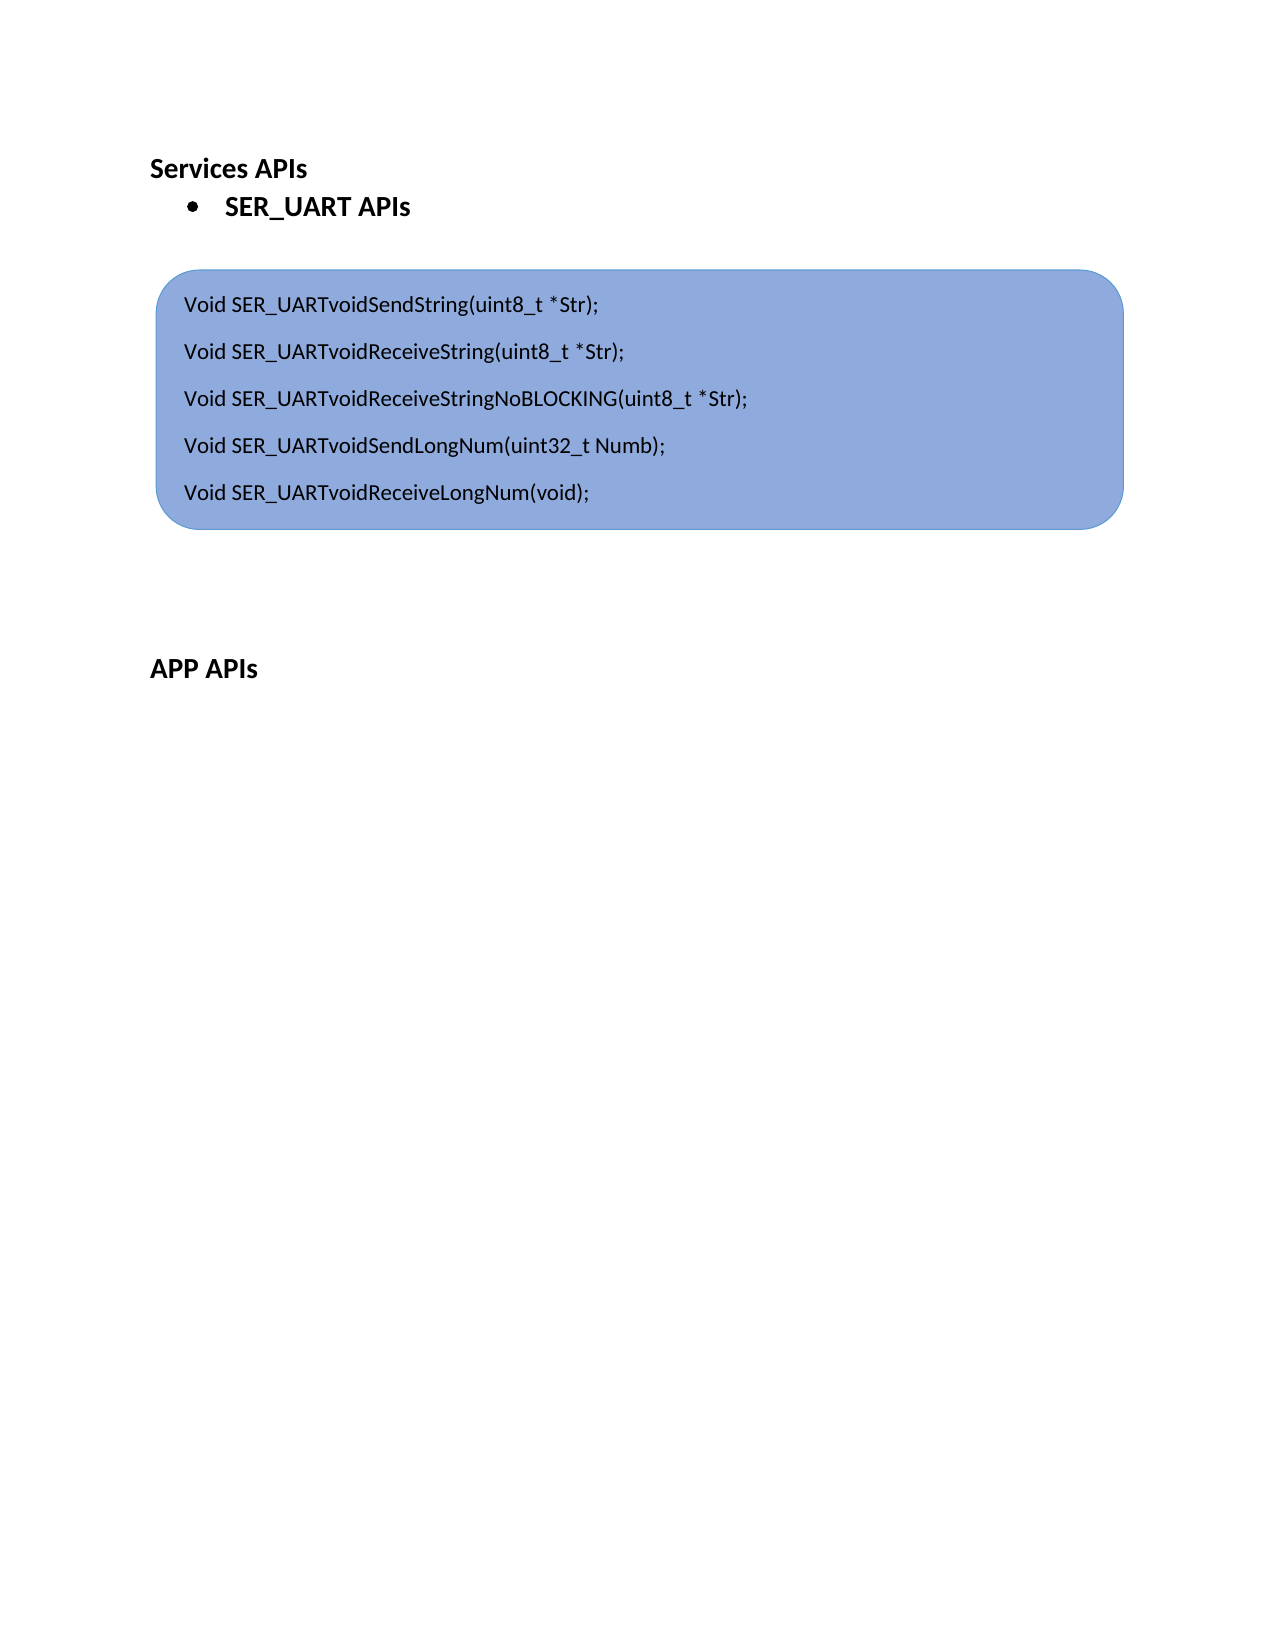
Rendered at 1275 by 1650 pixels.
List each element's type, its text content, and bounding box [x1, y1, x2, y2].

list APP APIs [150, 650, 1125, 685]
list Services APIs [150, 150, 1125, 186]
list SER_UART APIs [187, 188, 1125, 224]
